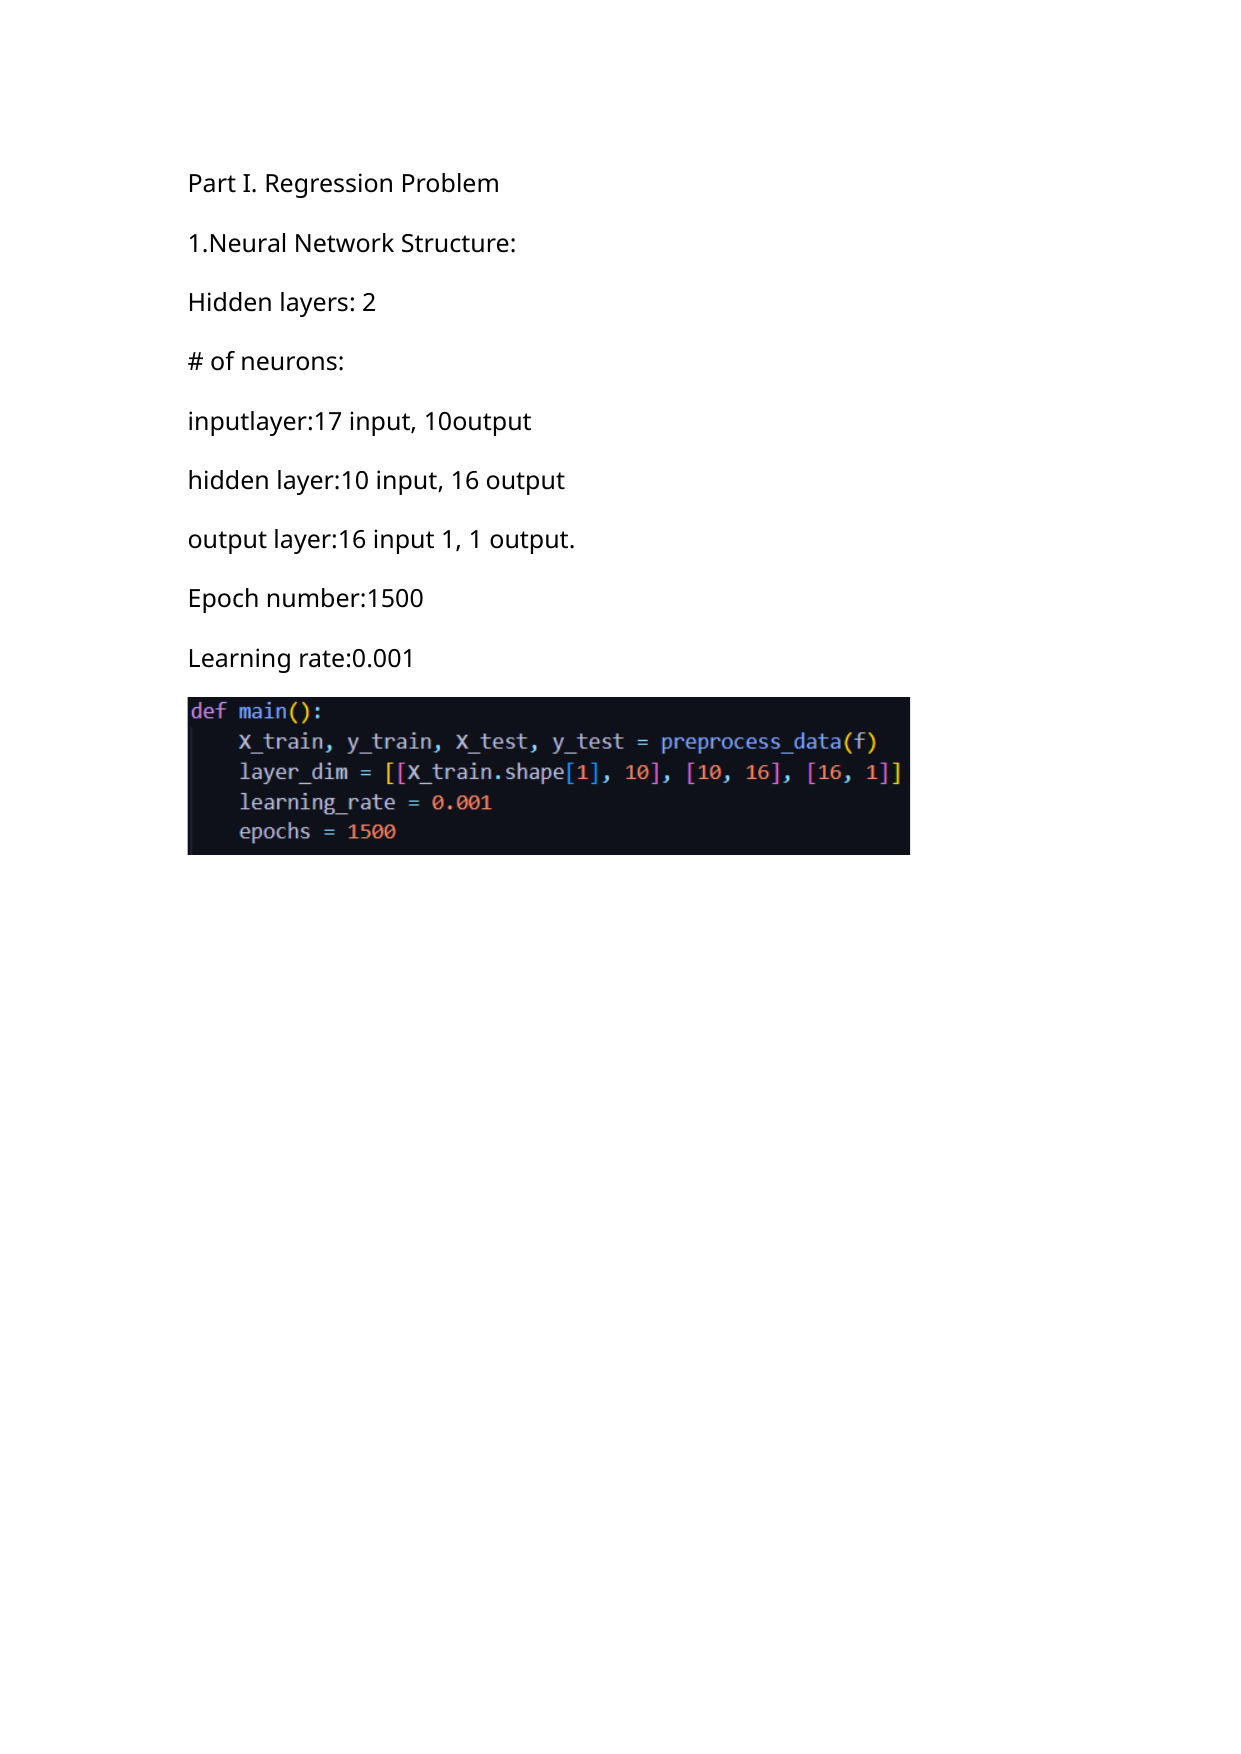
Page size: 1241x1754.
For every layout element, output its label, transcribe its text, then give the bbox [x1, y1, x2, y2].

picture [187, 697, 911, 855]
text # of neurons: [187, 342, 1053, 380]
text Epoch number:1500 [187, 579, 1053, 617]
text Hidden layers: 2 [187, 283, 1053, 321]
text output layer:16 input 1, 1 output. [187, 520, 1053, 558]
text Learning rate:0.001 [187, 639, 1053, 676]
text inputlayer:17 input, 10output [187, 402, 1053, 439]
text 1.Neural Network Structure: [187, 224, 1053, 261]
text hidden layer:10 input, 16 output [187, 461, 1053, 498]
text Part I. Regression Problem [187, 164, 1053, 202]
